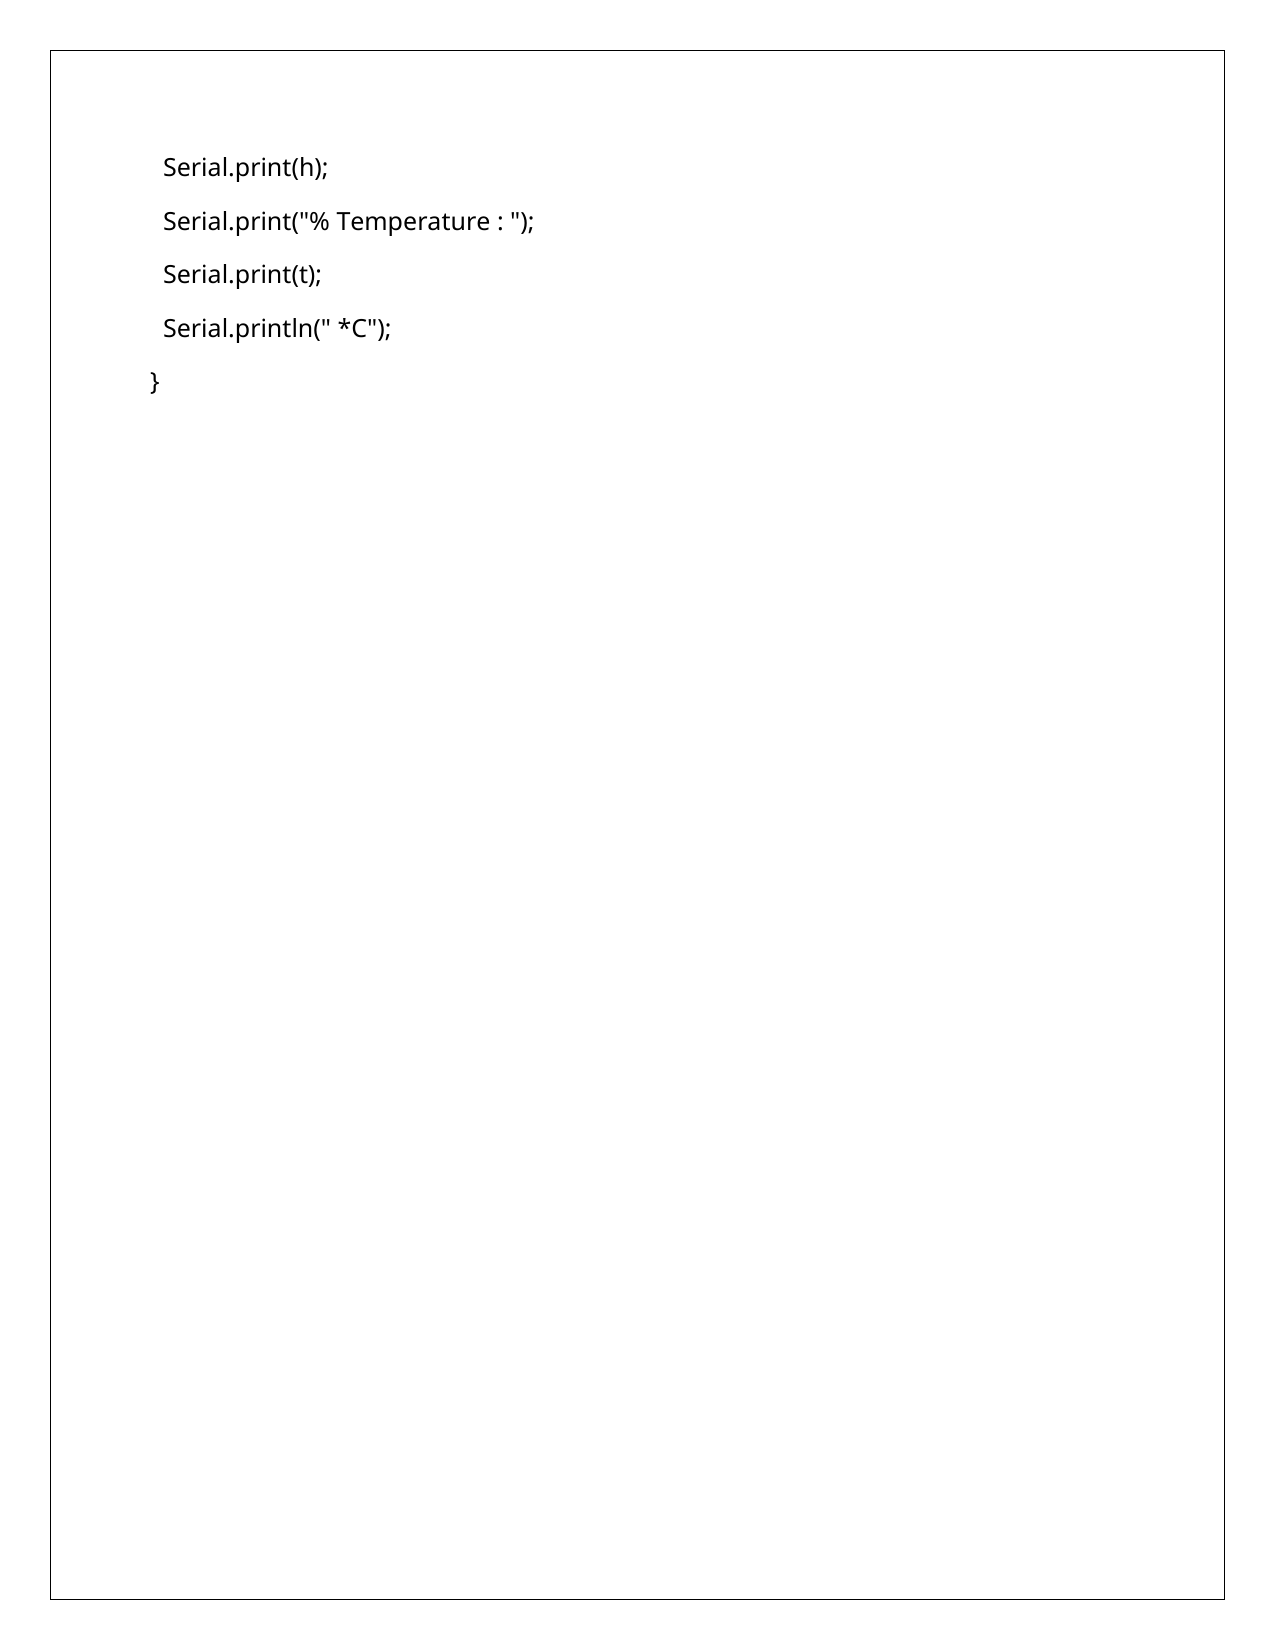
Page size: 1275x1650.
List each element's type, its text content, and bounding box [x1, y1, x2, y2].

text } [150, 364, 1125, 398]
text Serial.print(h); [150, 150, 1125, 184]
text Serial.print(t); [150, 257, 1125, 291]
text Serial.println(" *C"); [150, 310, 1125, 344]
text Serial.print("% Temperature : "); [150, 203, 1125, 237]
